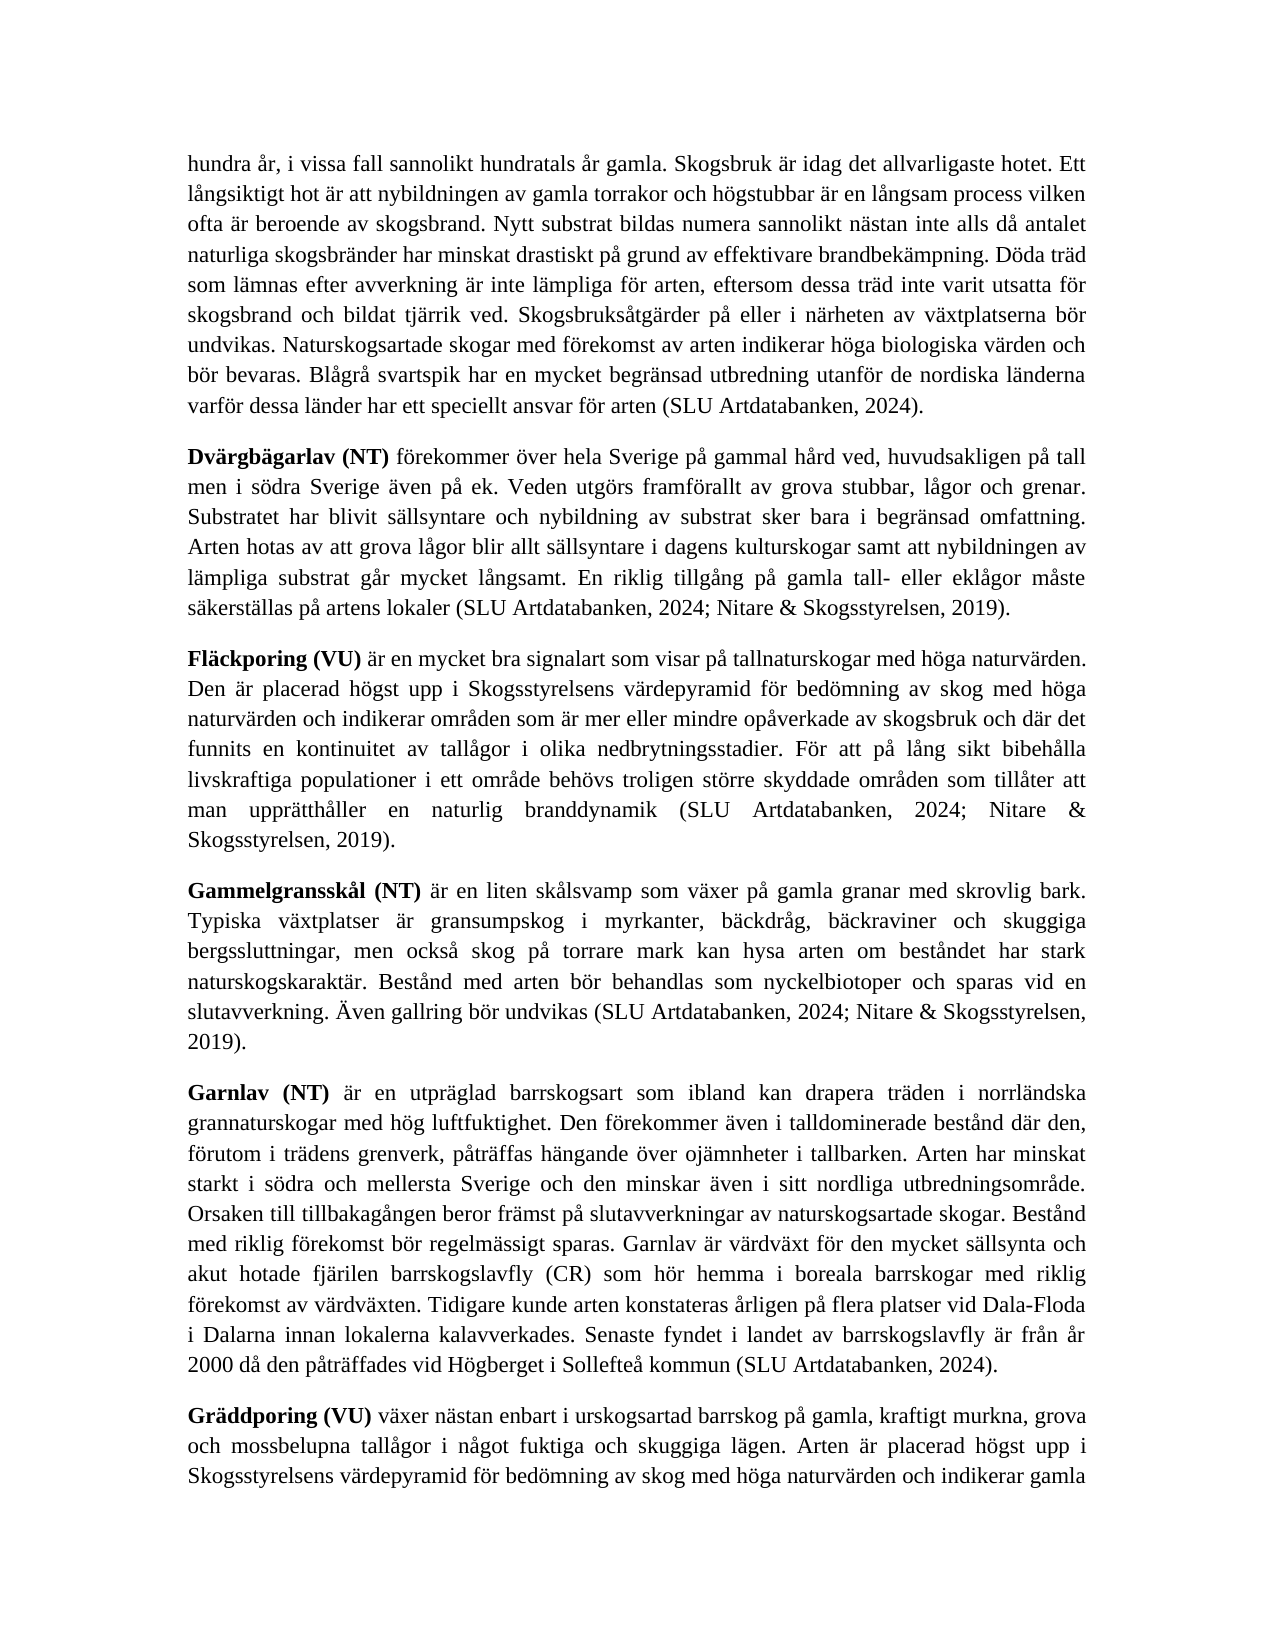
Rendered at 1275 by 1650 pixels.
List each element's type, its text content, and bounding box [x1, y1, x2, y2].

text Garnlav (NT) är en utpräglad barrskogsart som ibland kan drapera träden i norrländska grannaturskogar med hög luftfuktighet. Den förekommer även i talldominerade bestånd där den, förutom i trädens grenverk, påträffas hängande över ojämnheter i tallbarken. Arten har minskat starkt i södra och mellersta Sverige och den minskar även i sitt nordliga utbredningsområde. Orsaken till tillbakagången beror främst på slutavverkningar av naturskogsartade skogar. Bestånd med riklig förekomst bör regelmässigt sparas. Garnlav är värdväxt för den mycket sällsynta och akut hotade fjärilen barrskogslavfly (CR) som hör hemma i boreala barrskogar med riklig förekomst av värdväxten. Tidigare kunde arten konstateras årligen på flera platser vid Dala-Floda i Dalarna innan lokalerna kalavverkades. Senaste fyndet i landet av barrskogslavfly är från år 2000 då den påträffades vid Högberget i Sollefteå kommun (SLU Artdatabanken, 2024). [187, 1079, 1087, 1377]
text Gammelgransskål (NT) är en liten skålsvamp som växer på gamla granar med skrovlig bark. Typiska växtplatser är gransumpskog i myrkanter, bäckdråg, bäckraviner och skuggiga bergssluttningar, men också skog på torrare mark kan hysa arten om beståndet har stark naturskogskaraktär. Bestånd med arten bör behandlas som nyckelbiotoper och sparas vid en slutavverkning. Även gallring bör undvikas (SLU Artdatabanken, 2024; Nitare & Skogsstyrelsen, 2019). [187, 877, 1087, 1054]
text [187, 150, 1087, 418]
text Fläckporing (VU) är en mycket bra signalart som visar på tallnaturskogar med höga naturvärden. Den är placerad högst upp i Skogsstyrelsens värdepyramid för bedömning av skog med höga naturvärden och indikerar områden som är mer eller mindre opåverkade av skogsbruk och där det funnits en kontinuitet av tallågor i olika nedbrytningsstadier. För att på lång sikt bibehålla livskraftiga populationer i ett område behövs troligen större skyddade områden som tillåter att man upprätthåller en naturlig branddynamik (SLU Artdatabanken, 2024; Nitare & Skogsstyrelsen, 2019). [187, 645, 1087, 852]
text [187, 1402, 1087, 1489]
text Dvärgbägarlav (NT) förekommer över hela Sverige på gammal hård ved, huvudsakligen på tall men i södra Sverige även på ek. Veden utgörs framförallt av grova stubbar, lågor och grenar. Substratet har blivit sällsyntare och nybildning av substrat sker bara i begränsad omfattning. Arten hotas av att grova lågor blir allt sällsyntare i dagens kulturskogar samt att nybildningen av lämpliga substrat går mycket långsamt. En riklig tillgång på gamla tall- eller eklågor måste säkerställas på artens lokaler (SLU Artdatabanken, 2024; Nitare & Skogsstyrelsen, 2019). [187, 443, 1087, 620]
